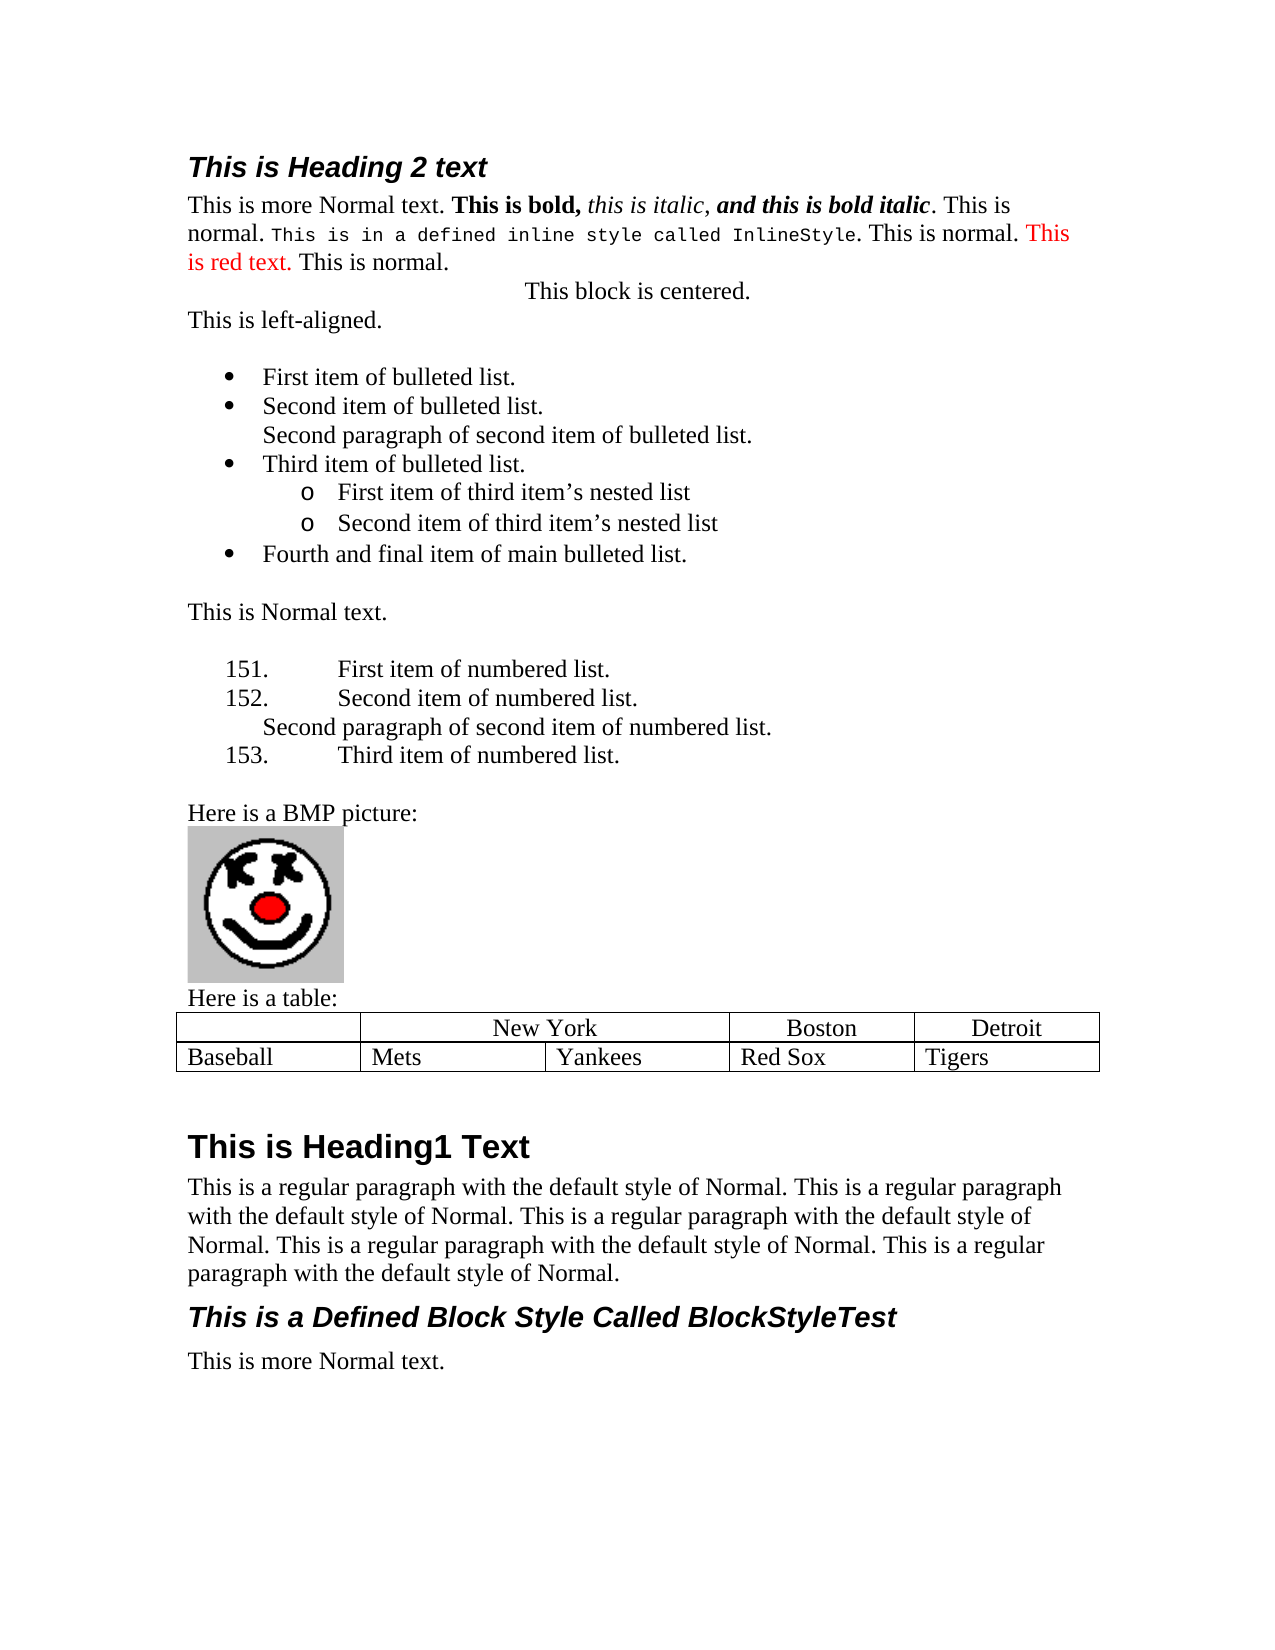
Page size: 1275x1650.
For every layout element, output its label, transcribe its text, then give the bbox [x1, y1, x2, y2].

list Second item of third item’s nested list [300, 508, 1087, 539]
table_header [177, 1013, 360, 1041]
text Second paragraph of second item of numbered list. [262, 712, 1087, 740]
list Third item of numbered list. [225, 740, 1087, 769]
text This block is centered. [187, 276, 1087, 305]
list Second item of bulleted list. [225, 391, 1087, 420]
list Third item of bulleted list. [225, 449, 1087, 477]
picture [187, 826, 344, 983]
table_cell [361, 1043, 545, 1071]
list First item of third item’s nested list [300, 477, 1087, 508]
text Here is a table: [187, 983, 1087, 1012]
list First item of bulleted list. [225, 362, 1087, 391]
list Second item of numbered list. [225, 683, 1087, 712]
subtitle This is Heading 2 text [187, 150, 1087, 183]
list First item of numbered list. [225, 654, 1087, 683]
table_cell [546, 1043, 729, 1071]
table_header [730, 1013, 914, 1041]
text This is more Normal text. This is bold, this is italic, and this is bold italic. This is normal. This is in a defined inline style called InlineStyle. This is normal. This is red text. This is normal. [187, 190, 1087, 276]
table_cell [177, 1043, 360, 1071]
text Second paragraph of second item of bulleted list. [262, 420, 1087, 449]
list Fourth and final item of main bulleted list. [225, 539, 1087, 568]
subtitle This is Heading1 Text [187, 1128, 1087, 1166]
text This is more Normal text. [187, 1346, 1087, 1374]
text This is Normal text. [187, 597, 1087, 625]
text This is a regular paragraph with the default style of Normal. This is a regular paragraph with the default style of Normal. This is a regular paragraph with the default style of Normal. This is a regular paragraph with the default style of Normal. This is a regular paragraph with the default style of Normal. [187, 1172, 1087, 1287]
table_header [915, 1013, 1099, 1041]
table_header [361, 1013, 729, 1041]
text This is a Defined Block Style Called BlockStyleTest [187, 1300, 1087, 1333]
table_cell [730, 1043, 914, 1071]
text Here is a BMP picture: [187, 798, 1087, 827]
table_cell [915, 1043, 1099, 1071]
text This is left-aligned. [187, 305, 1087, 334]
